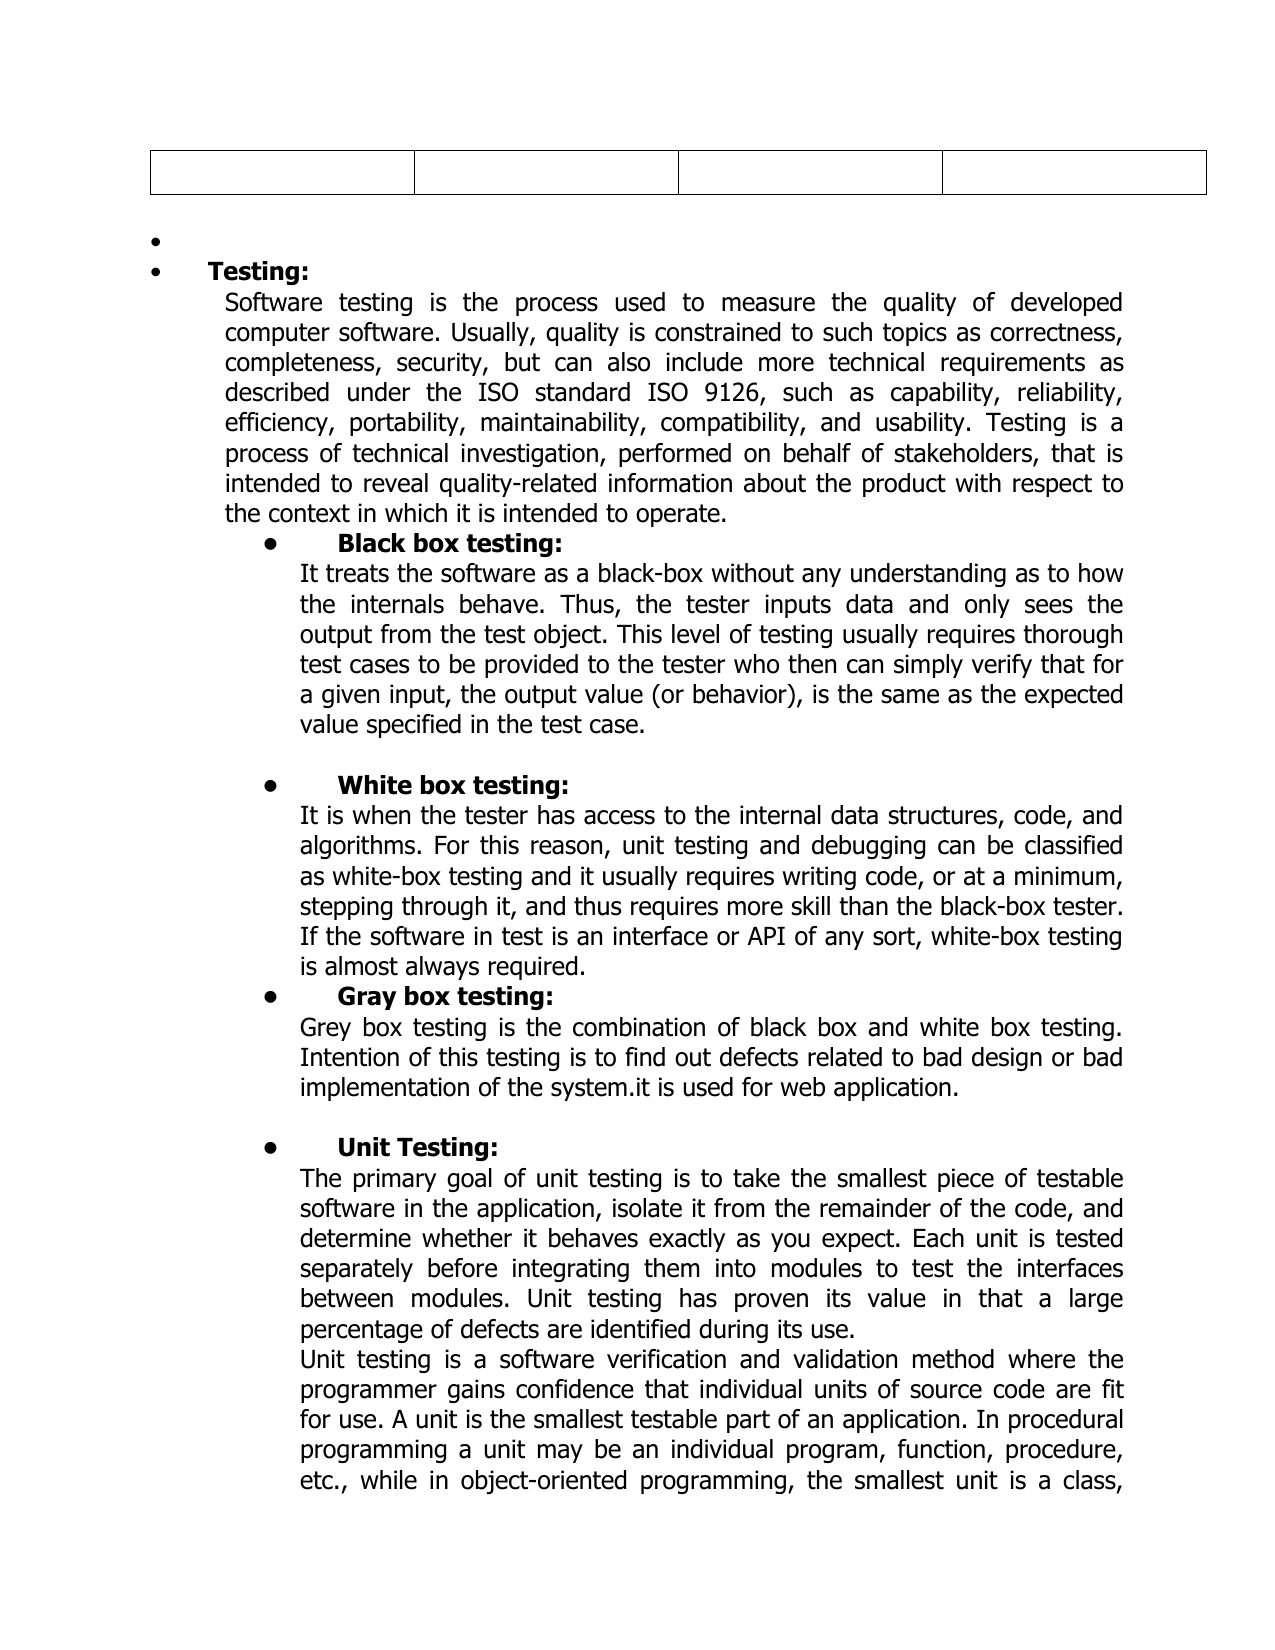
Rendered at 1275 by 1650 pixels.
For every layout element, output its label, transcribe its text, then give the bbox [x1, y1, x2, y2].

table_cell [415, 151, 678, 194]
table_cell [151, 151, 414, 194]
list White box testing: [262, 769, 1125, 799]
text The primary goal of unit testing is to take the smallest piece of testable software in the application, isolate it from the remainder of the code, and determine whether it behaves exactly as you expect. Each unit is tested separately before integrating them into modules to test the interfaces between modules. Unit testing has proven its value in that a large percentage of defects are identified during its use. [300, 1162, 1125, 1343]
text It treats the software as a black-box without any understanding as to how the internals behave. Thus, the tester inputs data and only sees the output from the test object. This level of testing usually requires thorough test cases to be provided to the tester who then can simply verify that for a given input, the output value (or behavior), is the same as the expected value specified in the test case. [300, 558, 1125, 739]
list Black box testing: [262, 528, 1125, 558]
text Software testing is the process used to measure the quality of developed computer software. Usually, quality is constrained to such topics as correctness, completeness, security, but can also include more technical requirements as described under the ISO standard ISO 9126, such as capability, reliability, efficiency, portability, maintainability, compatibility, and usability. Testing is a process of technical investigation, performed on behalf of stakeholders, that is intended to reveal quality-related information about the product with respect to the context in which it is intended to operate. [225, 286, 1125, 528]
list Gray box testing: [262, 981, 1125, 1011]
list Unit Testing: [262, 1132, 1125, 1162]
table_cell [943, 151, 1206, 194]
table_cell [679, 151, 942, 194]
text It is when the tester has access to the internal data structures, code, and algorithms. For this reason, unit testing and debugging can be classified as white-box testing and it usually requires writing code, or at a minimum, stepping through it, and thus requires more skill than the black-box tester. If the software in test is an interface or API of any sort, white-box testing is almost always required. [300, 799, 1125, 981]
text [300, 1343, 1125, 1494]
text Grey box testing is the combination of black box and white box testing. Intention of this testing is to find out defects related to bad design or bad implementation of the system.it is used for web application. [300, 1011, 1125, 1102]
list Testing: [150, 256, 1125, 286]
